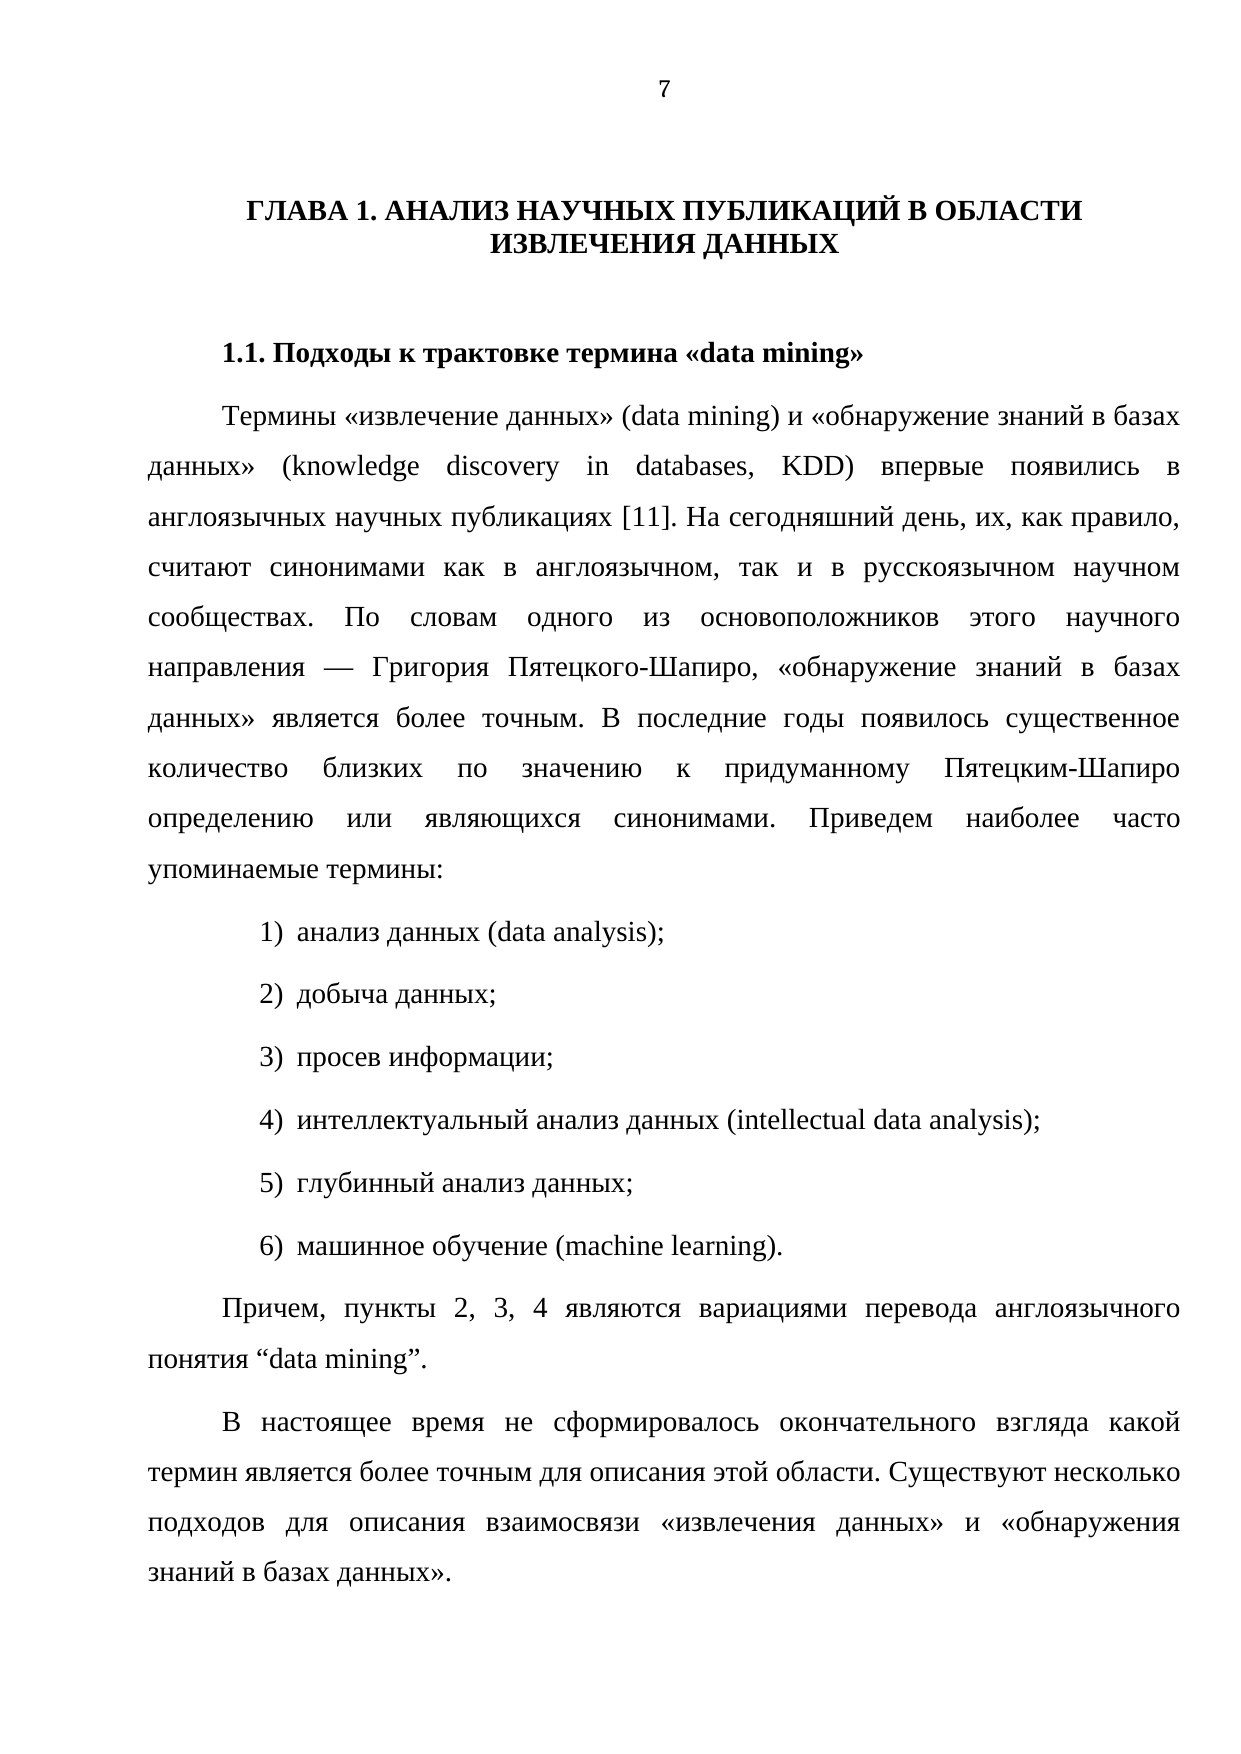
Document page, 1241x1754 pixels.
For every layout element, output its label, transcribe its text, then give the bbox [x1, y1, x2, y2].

text В настоящее время не сформировалось окончательного взгляда какой термин является более точным для описания этой области. Существуют несколько подходов для описания взаимосвязи «извлечения данных» и «обнаружения знаний в базах данных». [148, 1404, 1181, 1588]
text Причем, пункты 2, 3, 4 являются вариациями перевода англоязычного понятия “data mining”. [148, 1291, 1181, 1374]
list глубинный анализ данных; [259, 1165, 1181, 1198]
list машинное обучение (machine learning). [259, 1228, 1181, 1261]
text Термины «извлечение данных» (data mining) и «обнаружение знаний в базах данных» (knowledge discovery in databases, KDD) впервые появились в англоязычных научных публикациях [11]. На сегодняшний день, их, как правило, считают синонимами как в англоязычном, так и в русскоязычном научном сообществах. По словам одного из основоположников этого научного направления — Григория Пятецкого-Шапиро, «обнаружение знаний в базах данных» является более точным. В последние годы появилось существенное количество близких по значению к придуманному Пятецким-Шапиро определению или являющихся синонимами. Приведем наиболее часто упоминаемые термины: [148, 398, 1181, 884]
text 1.1. Подходы к трактовке термина «data mining» [148, 335, 1181, 369]
list просев информации; [259, 1039, 1181, 1073]
list добыча данных; [259, 976, 1181, 1010]
text ГЛАВА 1. Анализ научных публикаций в области извлечения данных [148, 193, 1181, 260]
list анализ данных (data analysis); [259, 914, 1181, 947]
list интеллектуальный анализ данных (intellectual data analysis); [259, 1102, 1181, 1136]
